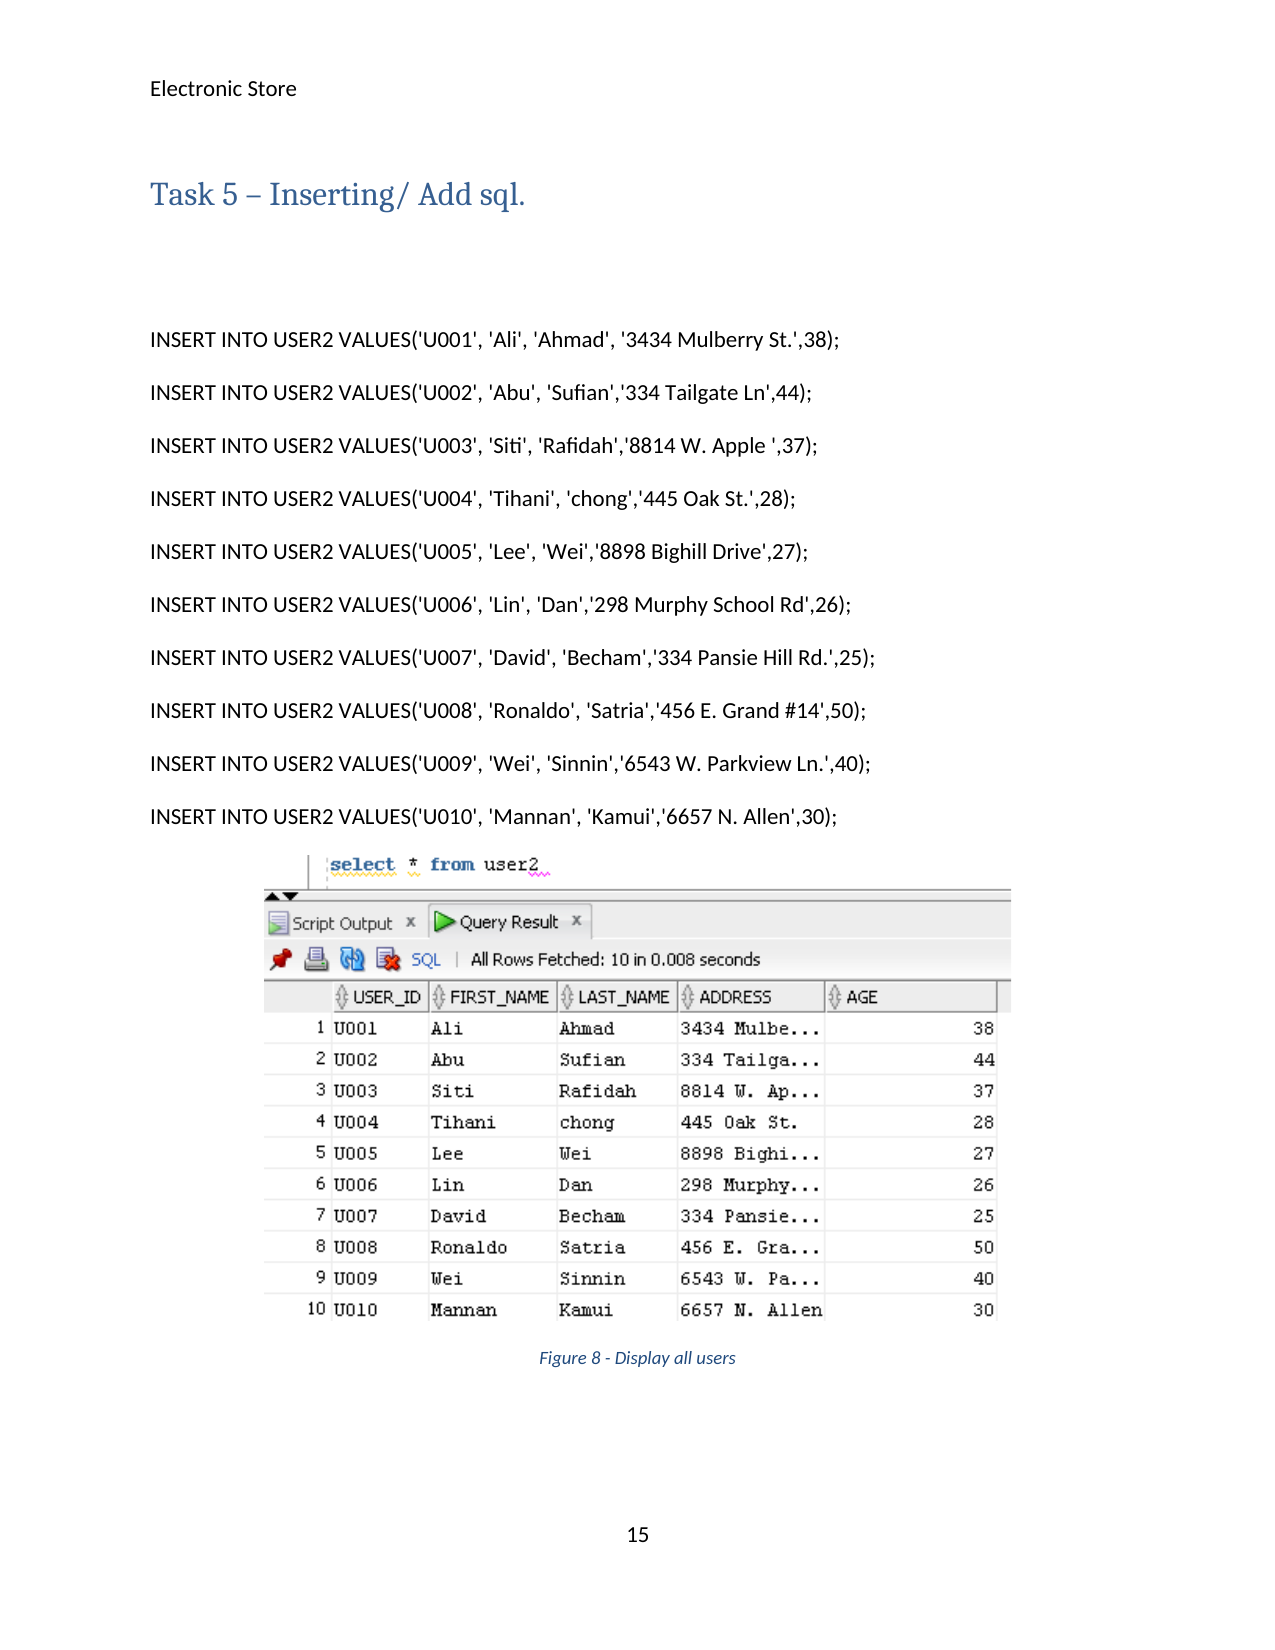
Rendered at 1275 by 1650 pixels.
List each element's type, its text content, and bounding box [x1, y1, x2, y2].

text INSERT INTO USER2 VALUES('U010', 'Mannan', 'Kamui','6657 N. Allen',30); [150, 802, 1125, 830]
text INSERT INTO USER2 VALUES('U009', 'Wei', 'Sinnin','6543 W. Parkview Ln.',40); [150, 749, 1125, 777]
text INSERT INTO USER2 VALUES('U007', 'David', 'Becham','334 Pansie Hill Rd.',25); [150, 643, 1125, 671]
picture [264, 855, 1012, 1321]
text INSERT INTO USER2 VALUES('U003', 'Siti', 'Rafidah','8814 W. Apple ',37); [150, 431, 1125, 459]
text INSERT INTO USER2 VALUES('U004', 'Tihani', 'chong','445 Oak St.',28); [150, 484, 1125, 512]
text INSERT INTO USER2 VALUES('U005', 'Lee', 'Wei','8898 Bighill Drive',27); [150, 537, 1125, 565]
text INSERT INTO USER2 VALUES('U006', 'Lin', 'Dan','298 Murphy School Rd',26); [150, 590, 1125, 618]
subtitle Task 5 – Inserting/ Add sql. [150, 175, 1125, 213]
text INSERT INTO USER2 VALUES('U008', 'Ronaldo', 'Satria','456 E. Grand #14',50); [150, 696, 1125, 724]
text INSERT INTO USER2 VALUES('U001', 'Ali', 'Ahmad', '3434 Mulberry St.',38); [150, 325, 1125, 353]
text INSERT INTO USER2 VALUES('U002', 'Abu', 'Sufian','334 Tailgate Ln',44); [150, 378, 1125, 406]
